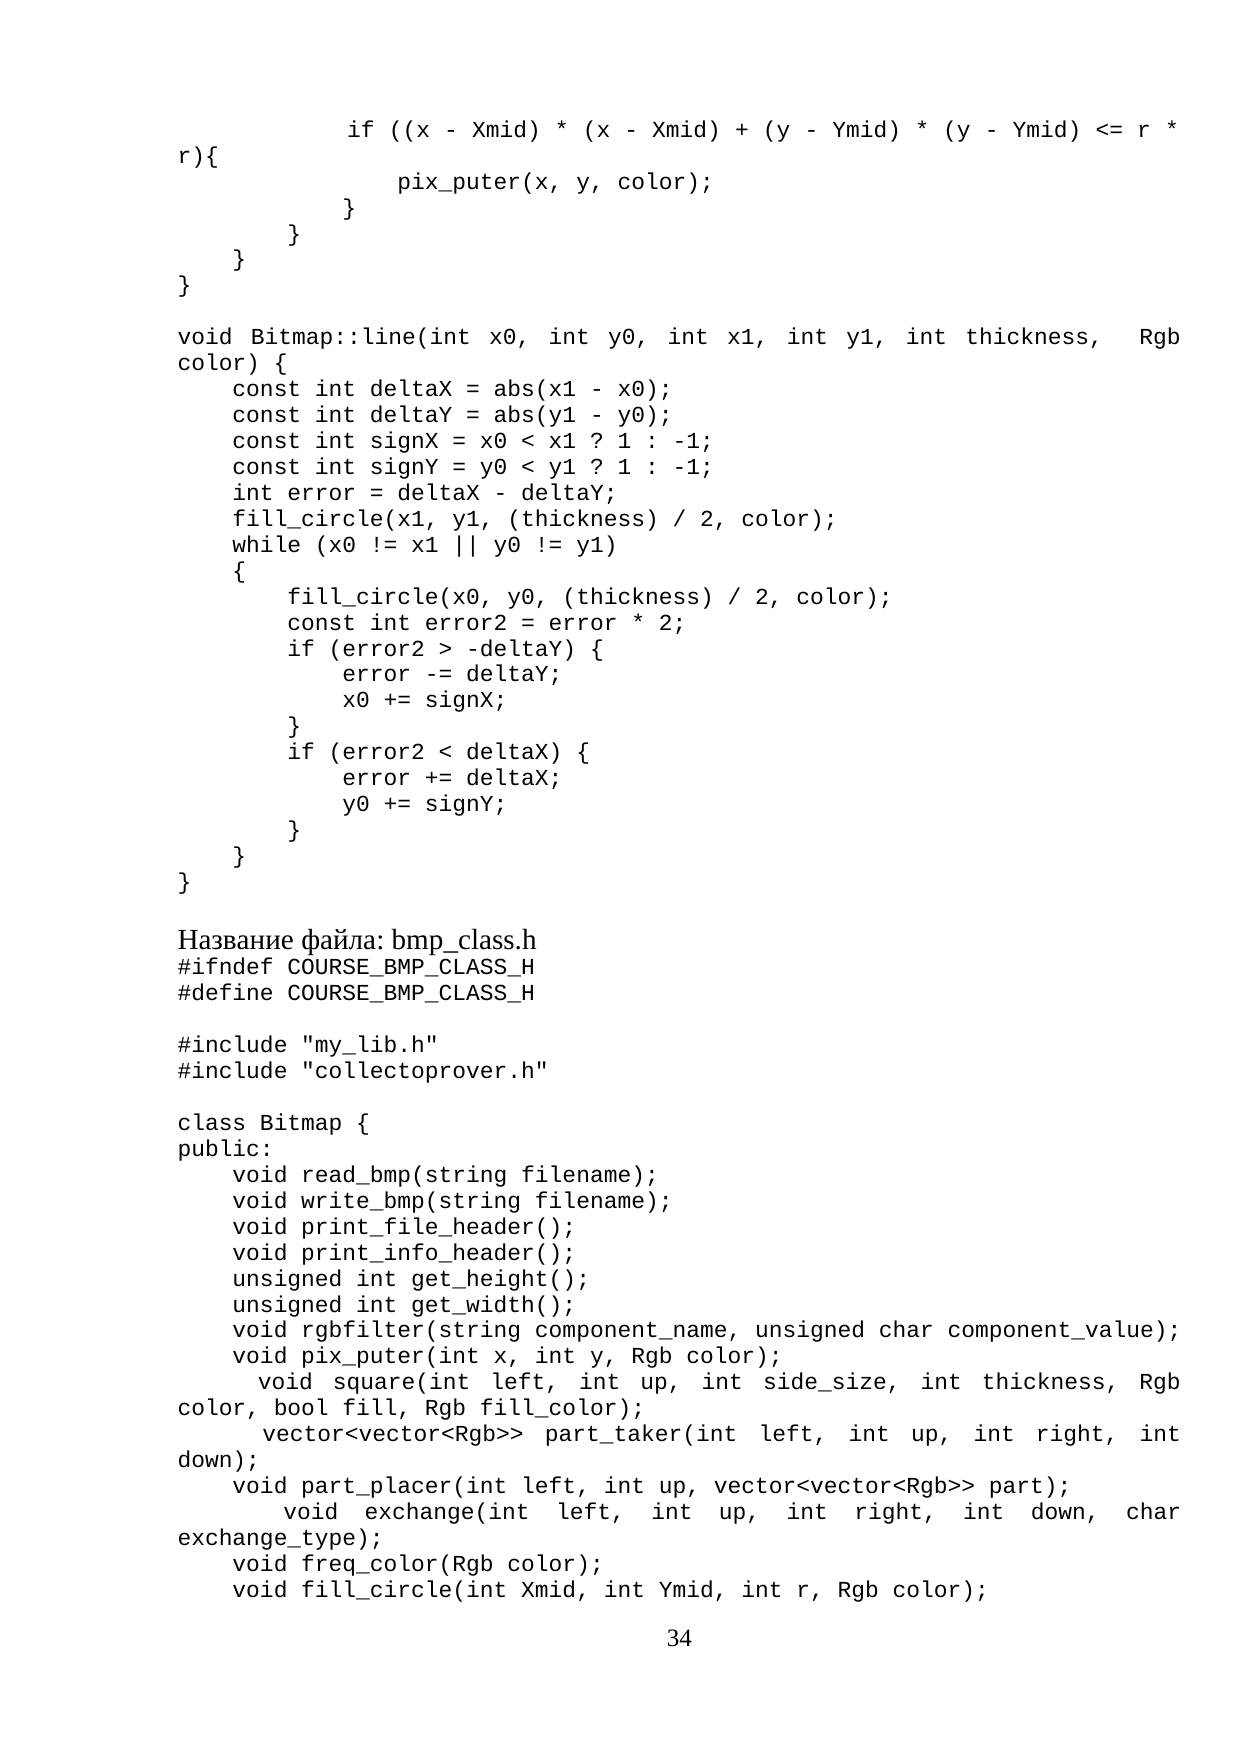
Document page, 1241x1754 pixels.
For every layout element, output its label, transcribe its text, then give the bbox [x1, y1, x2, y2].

text if (error2 < deltaX) { [177, 741, 1181, 767]
text void read_bmp(string filename); [177, 1163, 1181, 1189]
text if (error2 > -deltaY) { [177, 637, 1181, 663]
text } [177, 222, 1181, 248]
text while (x0 != x1 || y0 != y1) [177, 533, 1181, 559]
text #ifndef COURSE_BMP_CLASS_H [177, 956, 1181, 982]
text class Bitmap { [177, 1111, 1181, 1137]
text } [177, 274, 1181, 300]
text if ((x - Xmid) * (x - Xmid) + (y - Ymid) * (y - Ymid) <= r * r){ [177, 118, 1181, 170]
text Название файла: bmp_class.h [177, 922, 1181, 956]
text const int deltaX = abs(x1 - x0); [177, 377, 1181, 403]
text void square(int left, int up, int side_size, int thickness, Rgb color, bool fill, Rgb fill_color); [177, 1371, 1181, 1423]
text const int deltaY = abs(y1 - y0); [177, 403, 1181, 429]
text void write_bmp(string filename); [177, 1189, 1181, 1215]
text void pix_puter(int x, int y, Rgb color); [177, 1345, 1181, 1371]
text unsigned int get_width(); [177, 1293, 1181, 1319]
text unsigned int get_height(); [177, 1267, 1181, 1293]
text void Bitmap::line(int x0, int y0, int x1, int y1, int thickness, Rgb color) { [177, 326, 1181, 377]
text y0 += signY; [177, 792, 1181, 818]
text } [177, 844, 1181, 870]
text vector<vector<Rgb>> part_taker(int left, int up, int right, int down); [177, 1423, 1181, 1474]
text void exchange(int left, int up, int right, int down, char exchange_type); [177, 1500, 1181, 1552]
text const int signX = x0 < x1 ? 1 : -1; [177, 429, 1181, 455]
text fill_circle(x0, y0, (thickness) / 2, color); [177, 585, 1181, 611]
text int error = deltaX - deltaY; [177, 481, 1181, 507]
text #include "collectoprover.h" [177, 1059, 1181, 1085]
text x0 += signX; [177, 689, 1181, 715]
text } [177, 196, 1181, 222]
text error += deltaX; [177, 767, 1181, 792]
text } [177, 870, 1181, 896]
text void freq_color(Rgb color); [177, 1552, 1181, 1578]
text void print_file_header(); [177, 1215, 1181, 1241]
text void part_placer(int left, int up, vector<vector<Rgb>> part); [177, 1474, 1181, 1500]
text void print_info_header(); [177, 1241, 1181, 1267]
text fill_circle(x1, y1, (thickness) / 2, color); [177, 507, 1181, 533]
text void rgbfilter(string component_name, unsigned char component_value); [177, 1319, 1181, 1345]
text pix_puter(x, y, color); [177, 170, 1181, 196]
text error -= deltaY; [177, 663, 1181, 689]
text #include "my_lib.h" [177, 1033, 1181, 1059]
text } [177, 248, 1181, 274]
text const int error2 = error * 2; [177, 611, 1181, 637]
text void fill_circle(int Xmid, int Ymid, int r, Rgb color); [177, 1578, 1181, 1604]
text #define COURSE_BMP_CLASS_H [177, 982, 1181, 1008]
text } [177, 818, 1181, 844]
text const int signY = y0 < y1 ? 1 : -1; [177, 455, 1181, 481]
text } [177, 715, 1181, 741]
text { [177, 559, 1181, 585]
text public: [177, 1137, 1181, 1163]
